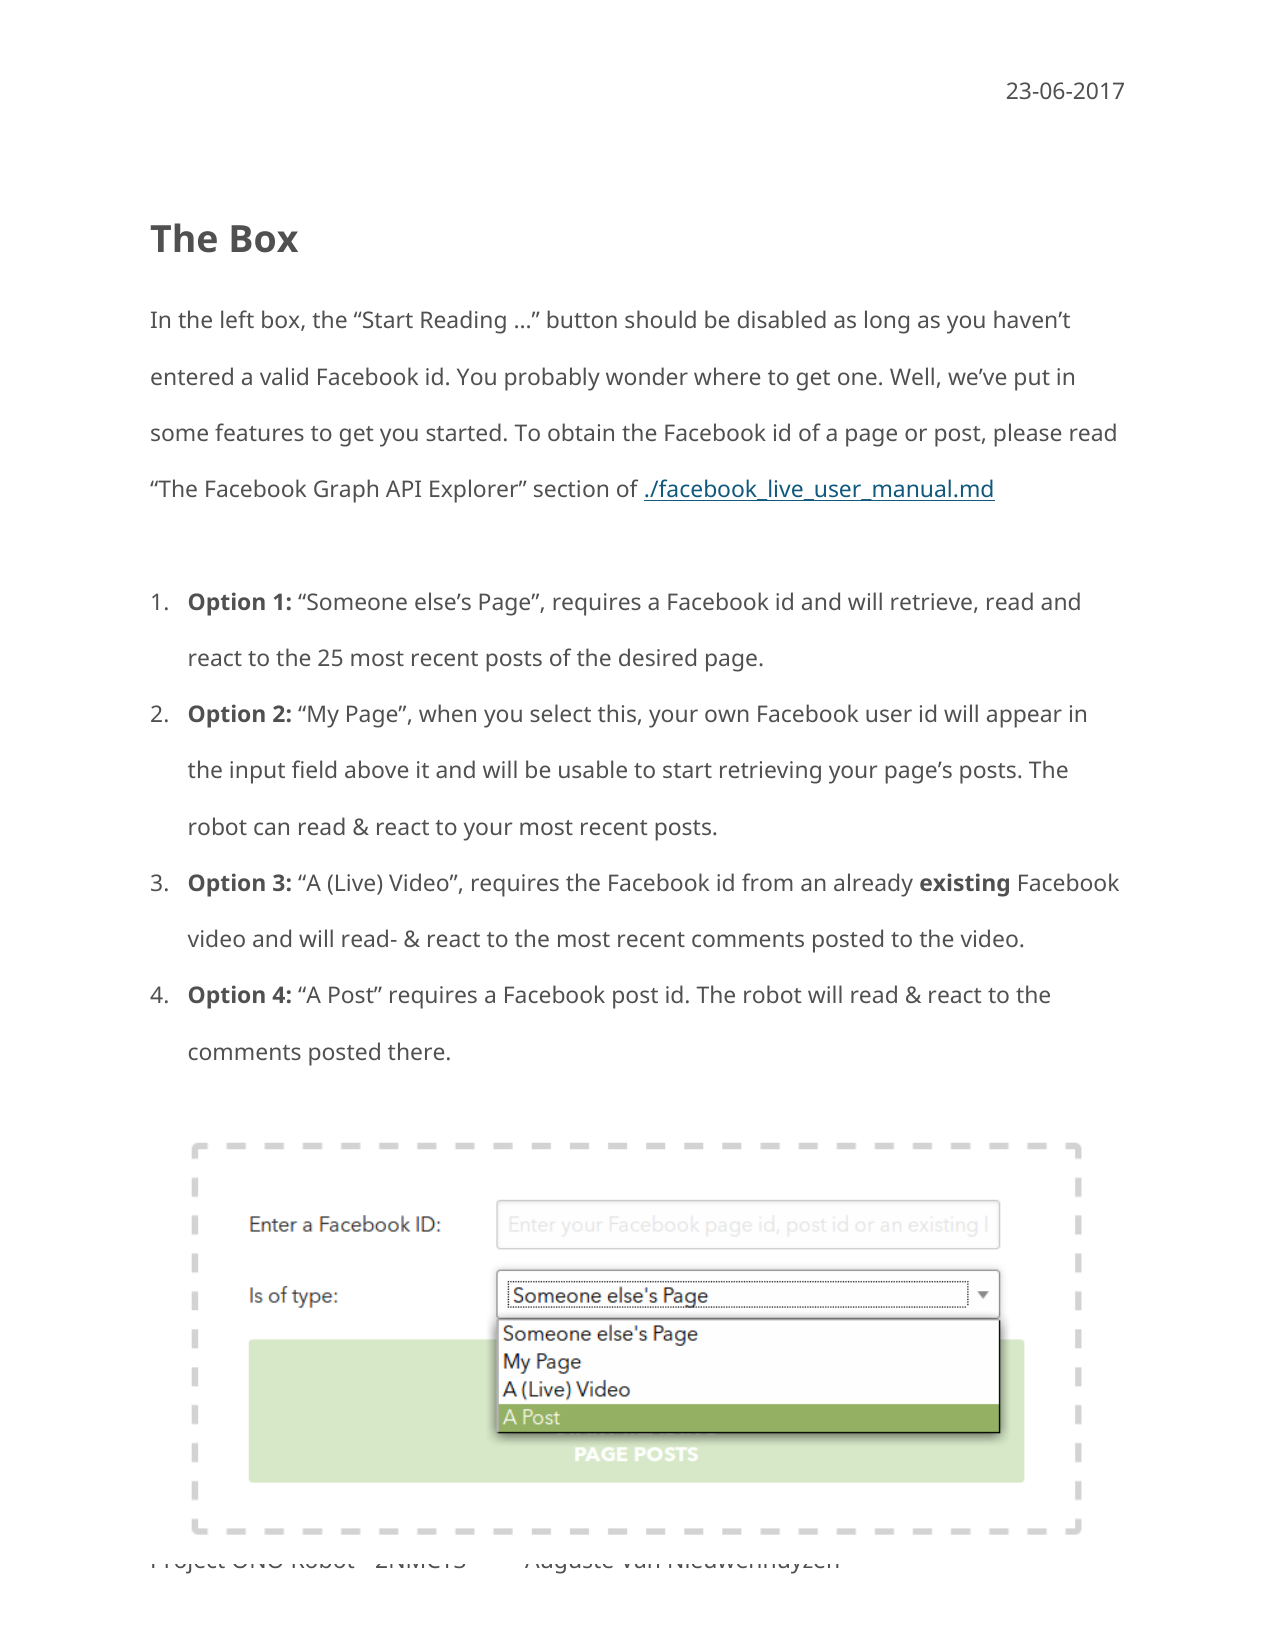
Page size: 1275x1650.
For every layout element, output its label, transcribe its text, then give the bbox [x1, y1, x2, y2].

list Option 3: “A (Live) Video”, requires the Facebook id from an already existing Facebook video and will read- & react to the most recent comments posted to the video. [150, 867, 1125, 954]
picture [150, 1110, 1125, 1564]
text In the left box, the “Start Reading …” button should be disabled as long as you haven’t entered a valid Facebook id. You probably wonder where to get one. Well, we’ve put in some features to get you started. To obtain the Facebook id of a page or post, please read “The Facebook Graph API Explorer” section of ./facebook_live_user_manual.md [150, 304, 1125, 504]
list Option 1: “Someone else’s Page”, requires a Facebook id and will retrieve, read and react to the 25 most recent posts of the desired page. [150, 586, 1125, 673]
list Option 4: “A Post” requires a Facebook post id. The robot will read & react to the comments posted there. [150, 979, 1125, 1067]
subtitle The Box [150, 212, 1125, 263]
list Option 2: “My Page”, when you select this, your own Facebook user id will appear in the input field above it and will be usable to start retrieving your page’s posts. The robot can read & react to your most recent posts. [150, 698, 1125, 842]
